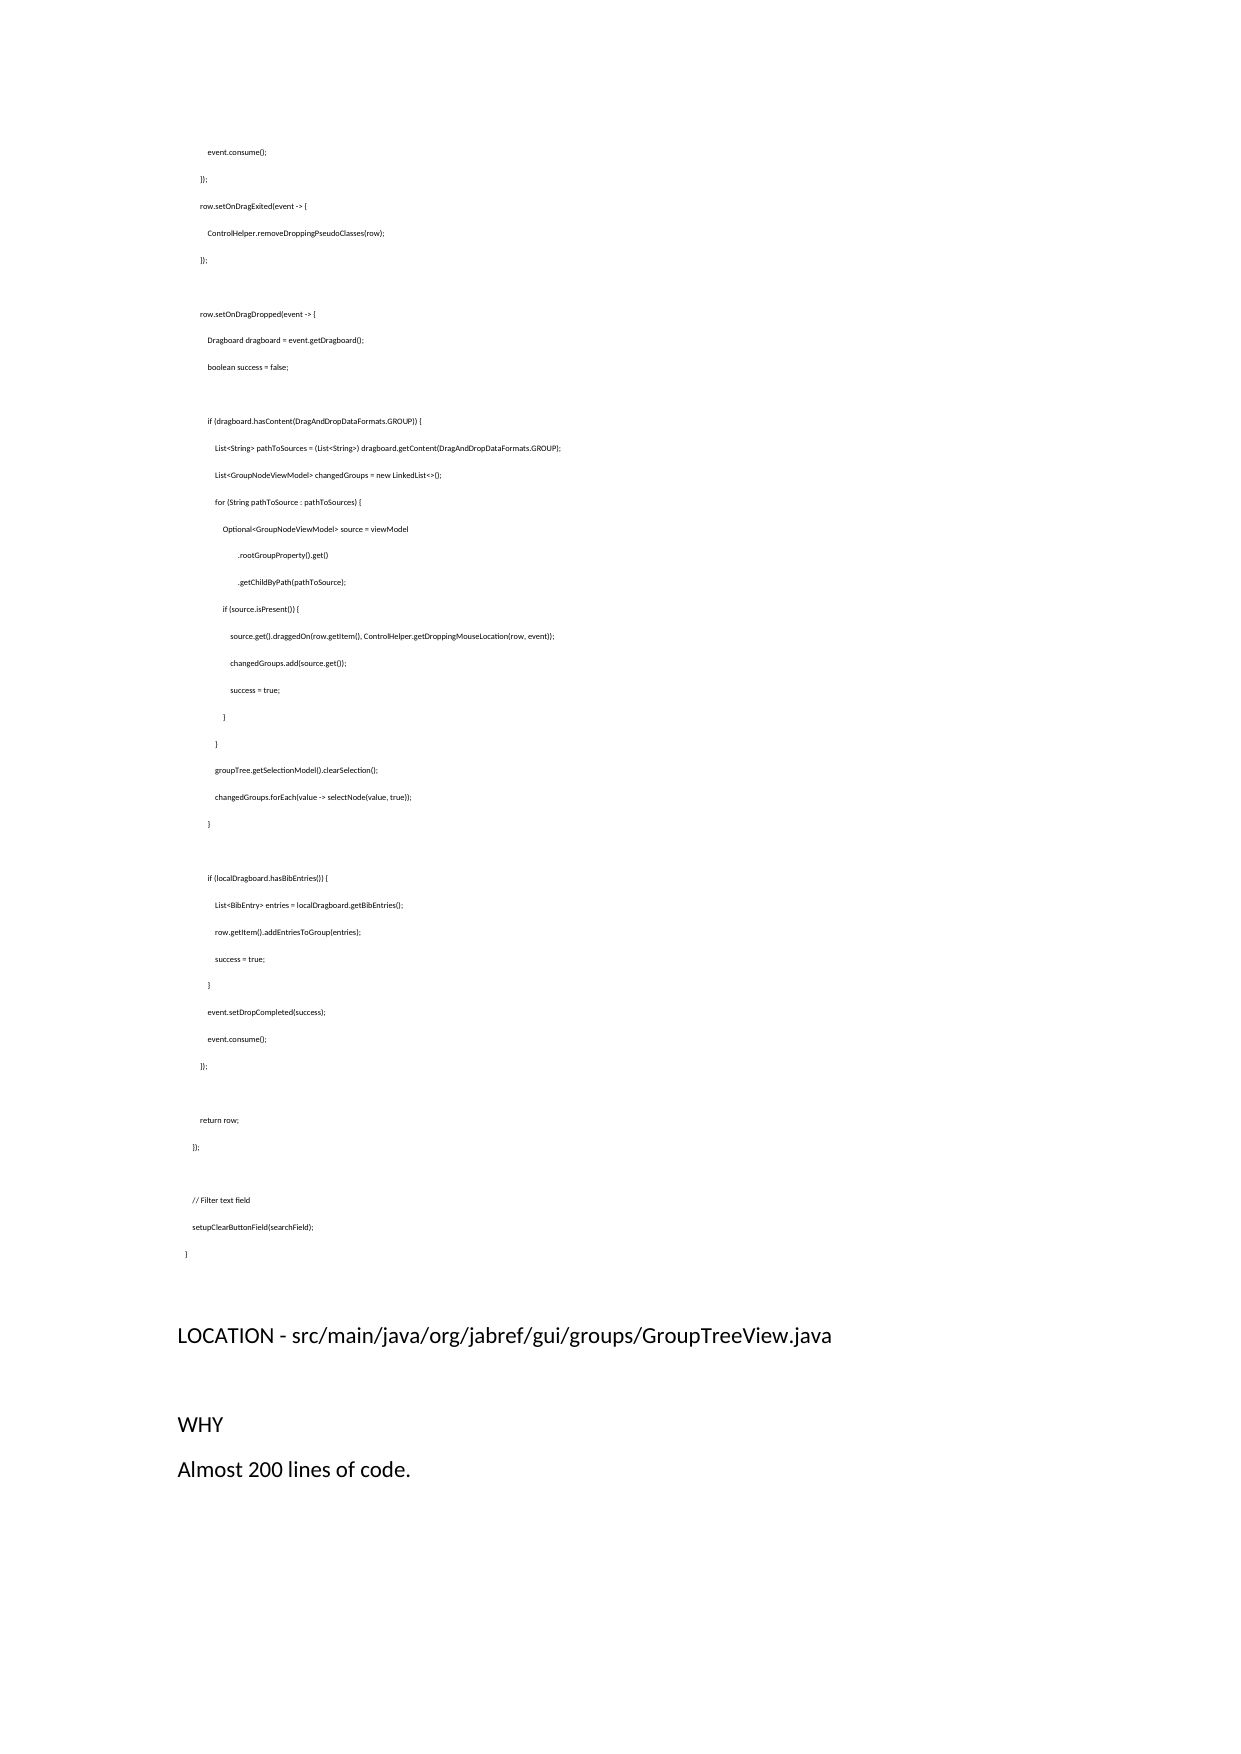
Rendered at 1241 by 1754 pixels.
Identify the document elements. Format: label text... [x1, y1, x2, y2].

text Almost 200 lines of code. [177, 1455, 1063, 1483]
text LOCATION - src/main/java/org/jabref/gui/groups/GroupTreeView.java [177, 1321, 1063, 1349]
text WHY [177, 1410, 1063, 1438]
